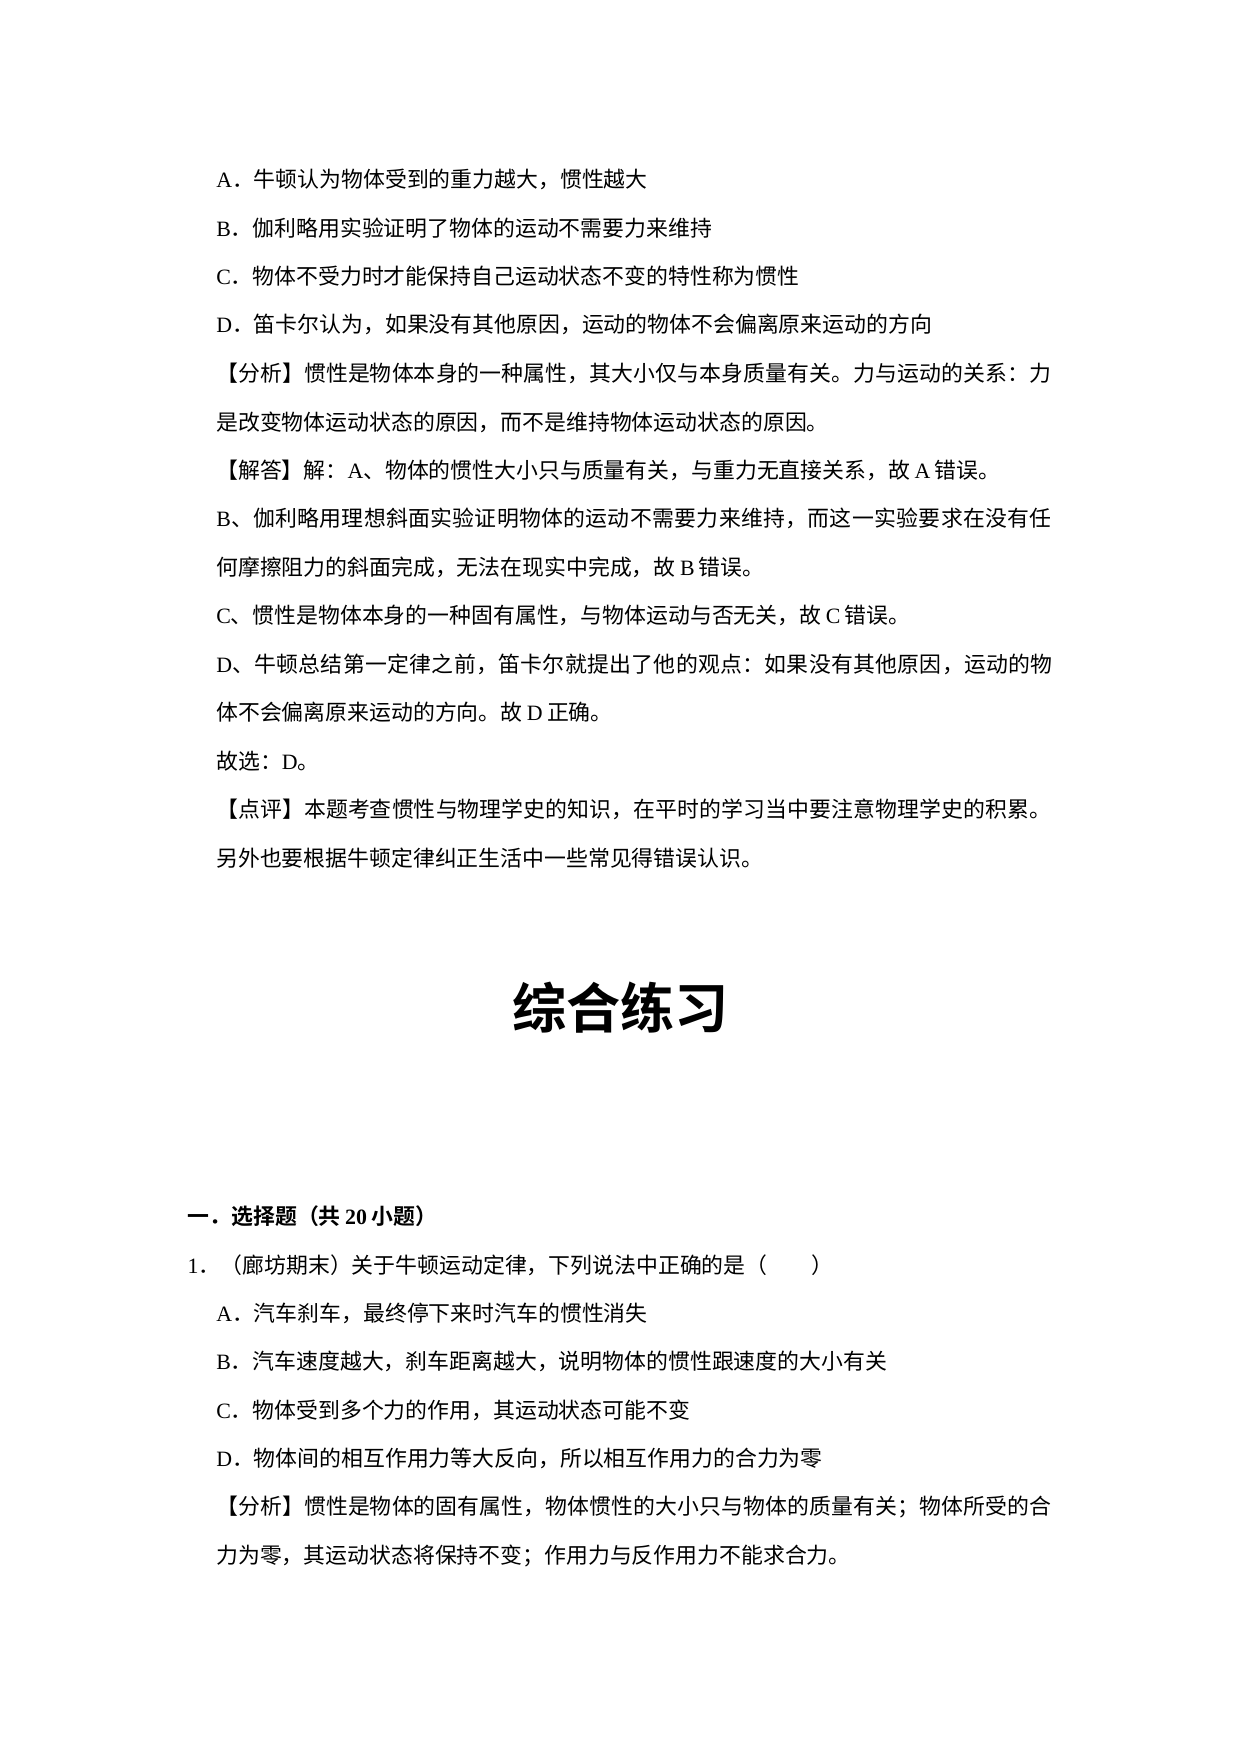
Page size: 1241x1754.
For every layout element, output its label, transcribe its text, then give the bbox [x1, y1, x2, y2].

text 【分析】惯性是物体本身的一种属性，其大小仅与本身质量有关。力与运动的关系：力是改变物体运动状态的原因，而不是维持物体运动状态的原因。 [216, 355, 1053, 437]
text D、牛顿总结第一定律之前，笛卡尔就提出了他的观点：如果没有其他原因，运动的物体不会偏离原来运动的方向。故D正确。 [216, 646, 1053, 727]
text 【解答】解：A、物体的惯性大小只与质量有关，与重力无直接关系，故A错误。 [216, 452, 1053, 485]
text C．物体受到多个力的作用，其运动状态可能不变 [187, 1392, 1053, 1425]
text 【分析】惯性是物体的固有属性，物体惯性的大小只与物体的质量有关；物体所受的合力为零，其运动状态将保持不变；作用力与反作用力不能求合力。 [216, 1489, 1053, 1570]
text C．物体不受力时才能保持自己运动状态不变的特性称为惯性 [187, 259, 1053, 291]
text D．笛卡尔认为，如果没有其他原因，运动的物体不会偏离原来运动的方向 [187, 307, 1053, 339]
text 一．选择题（共20小题） [187, 1199, 1053, 1231]
text A．汽车刹车，最终停下来时汽车的惯性消失 [187, 1296, 1053, 1328]
text D．物体间的相互作用力等大反向，所以相互作用力的合力为零 [187, 1441, 1053, 1473]
text B、伽利略用理想斜面实验证明物体的运动不需要力来维持，而这一实验要求在没有任何摩擦阻力的斜面完成，无法在现实中完成，故B错误。 [216, 501, 1053, 582]
subtitle 综合练习 [187, 957, 1053, 1054]
text 【点评】本题考查惯性与物理学史的知识，在平时的学习当中要注意物理学史的积累。另外也要根据牛顿定律纠正生活中一些常见得错误认识。 [216, 792, 1053, 873]
text 故选：D。 [216, 743, 1053, 776]
text A．牛顿认为物体受到的重力越大，惯性越大 [187, 162, 1053, 194]
text C、惯性是物体本身的一种固有属性，与物体运动与否无关，故C错误。 [216, 598, 1053, 630]
text B．汽车速度越大，刹车距离越大，说明物体的惯性跟速度的大小有关 [187, 1344, 1053, 1376]
text 1．（廊坊期末）关于牛顿运动定律，下列说法中正确的是（ ） [187, 1247, 1053, 1280]
text B．伽利略用实验证明了物体的运动不需要力来维持 [187, 210, 1053, 243]
